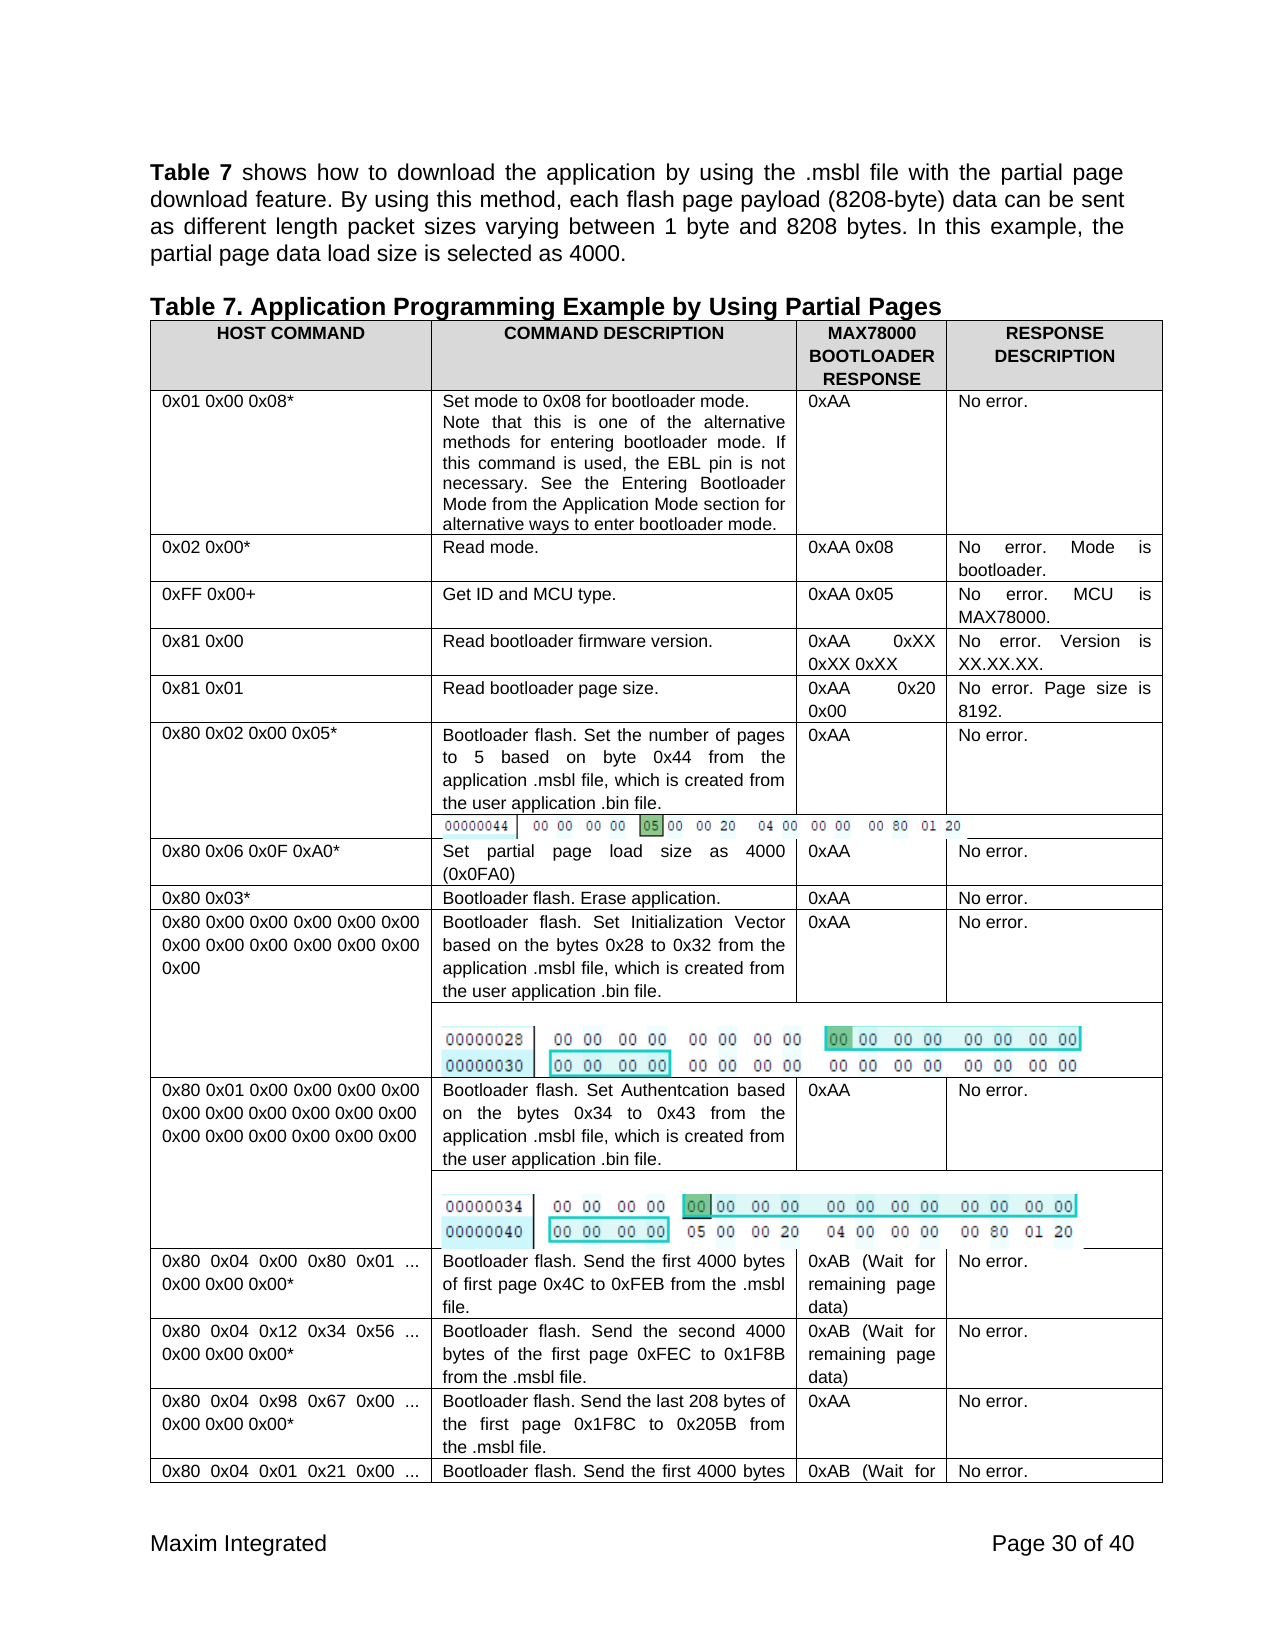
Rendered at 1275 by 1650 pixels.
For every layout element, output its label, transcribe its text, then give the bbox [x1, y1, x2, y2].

table_cell No error. [947, 1389, 1162, 1458]
table_cell Read mode. [432, 535, 796, 581]
table_cell Set partial page load size as 4000 (0x0FA0) [432, 839, 796, 885]
table_cell No error. [947, 723, 1162, 814]
table_cell Bootloader flash. Send the first 4000 bytes of first page 0x4C to 0xFEB from the .msbl file. [432, 1249, 796, 1318]
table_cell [151, 1459, 431, 1482]
table_cell 0x81 0x00 [151, 629, 431, 675]
table_cell Read bootloader firmware version. [432, 629, 796, 675]
table_cell 0xAA [797, 723, 946, 814]
table_cell Bootloader flash. Send the second 4000 bytes of the first page 0xFEC to 0x1F8B from the .msbl file. [432, 1319, 796, 1388]
table_cell No error. [947, 886, 1162, 909]
table_cell No error. [947, 1078, 1162, 1169]
table_cell 0xAB (Wait for remaining page data) [797, 1459, 946, 1482]
table_cell 0x80 0x00 0x00 0x00 0x00 0x00 0x00 0x00 0x00 0x00 0x00 0x00 0x00 [151, 910, 431, 1077]
table_cell No error. [947, 1249, 1162, 1318]
table_cell Set mode to 0x08 for bootloader mode. Note that this is one of the alternative methods for entering bootloader mode. If this command is used, the EBL pin is not necessary. See the Entering Bootloader Mode from the Application Mode section for alternative ways to enter bootloader mode. [432, 391, 796, 534]
table_cell 0xAA 0x20 0x00 [797, 676, 946, 722]
table_cell [432, 1171, 1162, 1248]
table_cell 0xAB (Wait for remaining page data) [797, 1249, 946, 1318]
table_cell No error. [947, 391, 1162, 534]
table_cell 0x80 0x04 0x98 0x67 0x00 ... 0x00 0x00 0x00* [151, 1389, 431, 1458]
table_cell Bootloader flash. Set Initialization Vector based on the bytes 0x28 to 0x32 from the application .msbl file, which is created from the user application .bin file. [432, 910, 796, 1002]
table_header RESPONSE DESCRIPTION [947, 321, 1162, 390]
table_cell No error. [947, 1319, 1162, 1388]
table_cell 0x80 0x03* [151, 886, 431, 909]
table_cell 0xAA 0x08 [797, 535, 946, 581]
table_cell 0x81 0x01 [151, 676, 431, 722]
table_cell No error. [947, 839, 1162, 885]
table_cell 0x80 0x06 0x0F 0xA0* [151, 839, 431, 885]
table_cell No error. MCU is MAX78000. [947, 582, 1162, 628]
table_cell Get ID and MCU type. [432, 582, 796, 628]
table_cell 0xAA [797, 910, 946, 1002]
table_cell 0xAA 0xXX 0xXX 0xXX [797, 629, 946, 675]
table_cell 0xAA [797, 886, 946, 909]
table_cell [432, 1003, 1162, 1077]
table_cell 0xAB (Wait for remaining page data) [797, 1319, 946, 1388]
table_cell Bootloader flash. Send the last 208 bytes of the first page 0x1F8C to 0x205B from the .msbl file. [432, 1389, 796, 1458]
table_cell 0x02 0x00* [151, 535, 431, 581]
table_cell 0x01 0x00 0x08* [151, 391, 431, 534]
table_cell No error. Page size is 8192. [947, 676, 1162, 722]
table_cell 0x80 0x01 0x00 0x00 0x00 0x00 0x00 0x00 0x00 0x00 0x00 0x00 0x00 0x00 0x00 0x00 0x00 0x00 [151, 1078, 431, 1248]
table_cell 0xAA [797, 391, 946, 534]
table_cell 0xFF 0x00+ [151, 582, 431, 628]
table_cell Read bootloader page size. [432, 676, 796, 722]
table_cell 0xAA [797, 1078, 946, 1169]
table_cell 0xAA [797, 1389, 946, 1458]
table_header HOST COMMAND [151, 321, 431, 390]
table_cell 0x80 0x02 0x00 0x05* [151, 723, 431, 838]
table_cell 0xAA [797, 839, 946, 885]
table_cell [968, 815, 1162, 838]
table_cell [432, 815, 442, 838]
table_cell Bootloader flash. Set Authentcation based on the bytes 0x34 to 0x43 from the application .msbl file, which is created from the user application .bin file. [432, 1078, 796, 1169]
table_cell 0x80 0x04 0x00 0x80 0x01 ... 0x00 0x00 0x00* [151, 1249, 431, 1318]
table_header MAX78000 BOOTLOADER RESPONSE [797, 321, 946, 390]
table_cell No error. [947, 1459, 1162, 1482]
table_header COMMAND DESCRIPTION [432, 321, 796, 390]
table_cell No error. [947, 910, 1162, 1002]
table_cell 0xAA 0x05 [797, 582, 946, 628]
table_cell 0x80 0x04 0x12 0x34 0x56 ... 0x00 0x00 0x00* [151, 1319, 431, 1388]
picture [442, 815, 968, 839]
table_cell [432, 1459, 796, 1482]
table_cell No error. Mode is bootloader. [947, 535, 1162, 581]
table_cell Bootloader flash. Erase application. [432, 886, 796, 909]
table_cell Bootloader flash. Set the number of pages to 5 based on byte 0x44 from the application .msbl file, which is created from the user application .bin file. [432, 723, 796, 814]
table_cell No error. Version is XX.XX.XX. [947, 629, 1162, 675]
